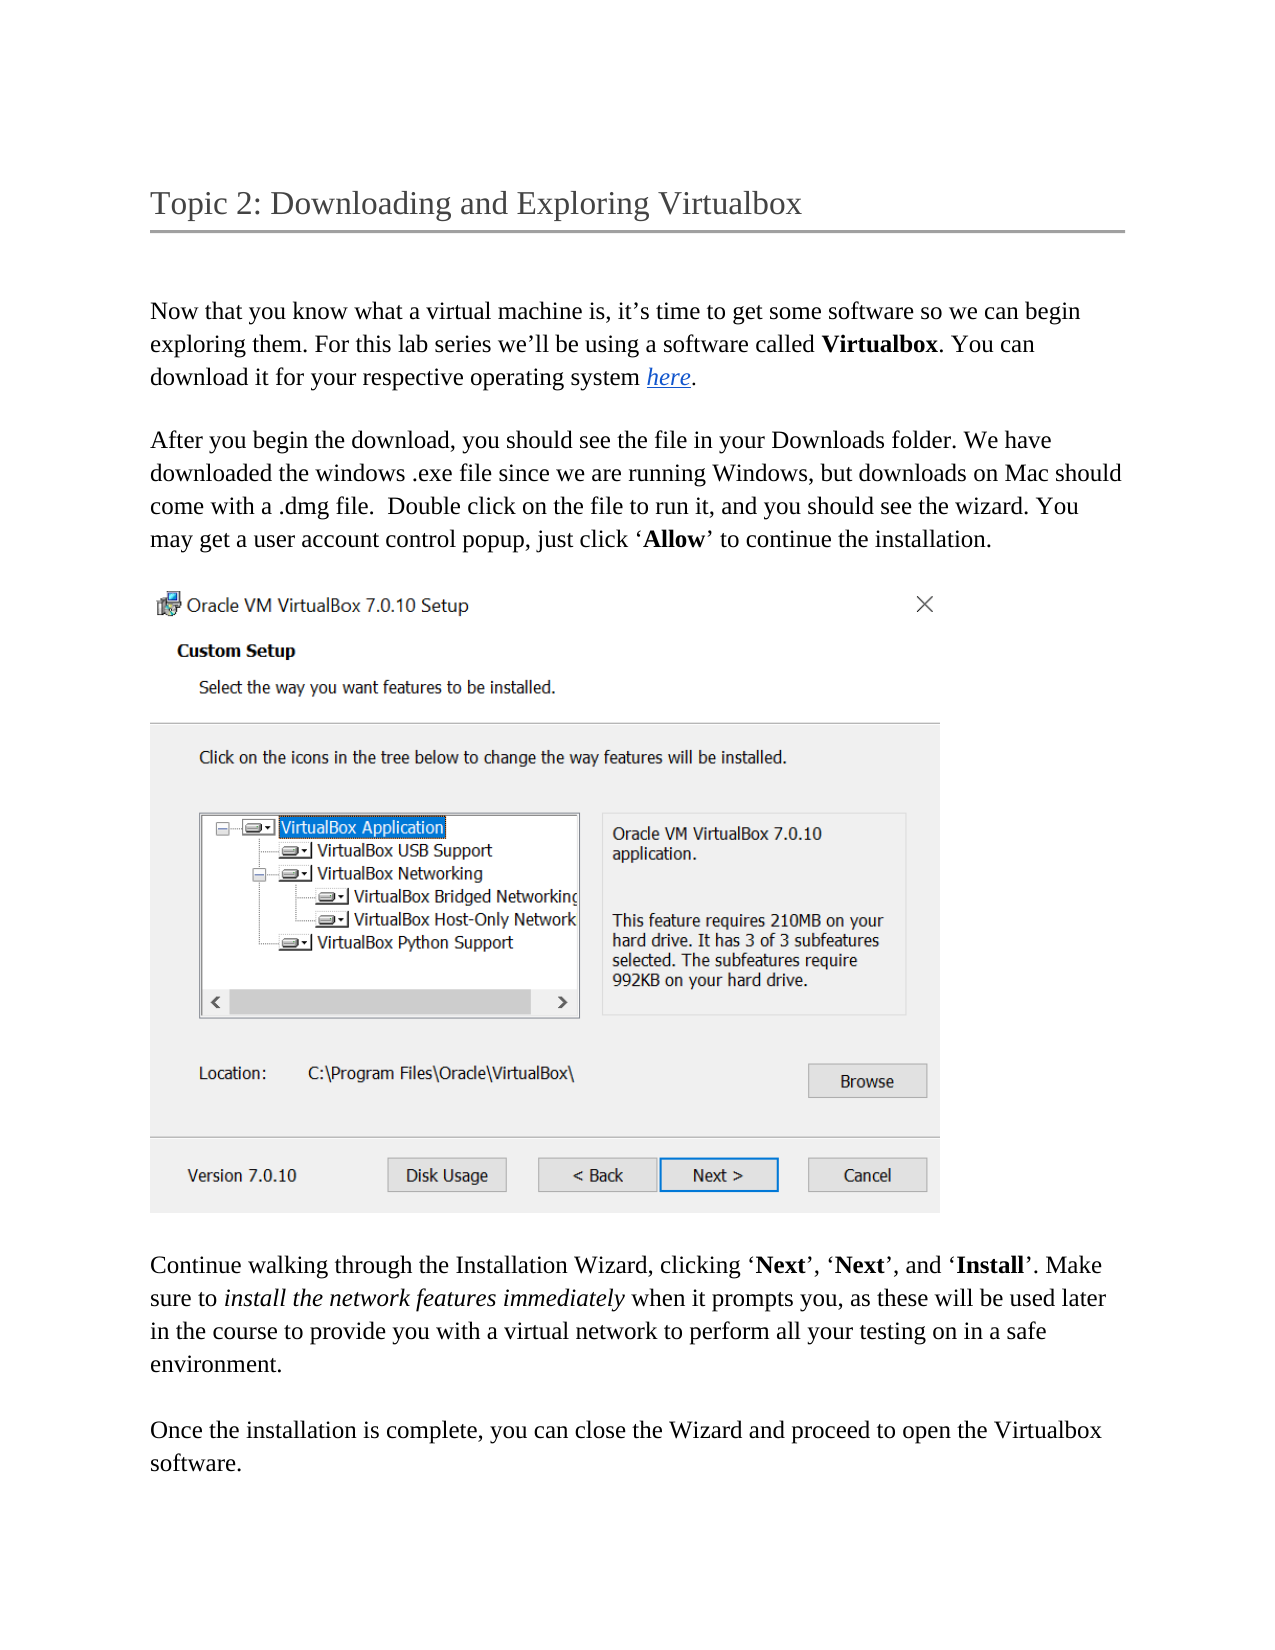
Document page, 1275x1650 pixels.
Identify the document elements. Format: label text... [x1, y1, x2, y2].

subtitle Topic 2: Downloading and Exploring Virtualbox [150, 183, 1125, 222]
picture [150, 590, 940, 1213]
text Continue walking through the Installation Wizard, clicking ‘Next’, ‘Next’, and ‘Install’. Make sure to install the network features immediately when it prompts you, as these will be used later in the course to provide you with a virtual network to perform all your testing on in a safe environment. [150, 1250, 1125, 1378]
text Once the installation is complete, you can close the Wizard and proceed to open the Virtualbox software. [150, 1415, 1125, 1477]
text After you begin the download, you should see the file in your Downloads folder. We have downloaded the windows .exe file since we are running Windows, but downloads on Mac should come with a .dmg file. Double click on the file to run it, and you should see the wizard. You may get a user account control popup, just click ‘Allow’ to continue the installation. [150, 425, 1125, 553]
text Now that you know what a virtual machine is, it’s time to get some software so we can begin exploring them. For this lab series we’ll be using a software called Virtualbox. You can download it for your respective operating system here. [150, 296, 1125, 391]
